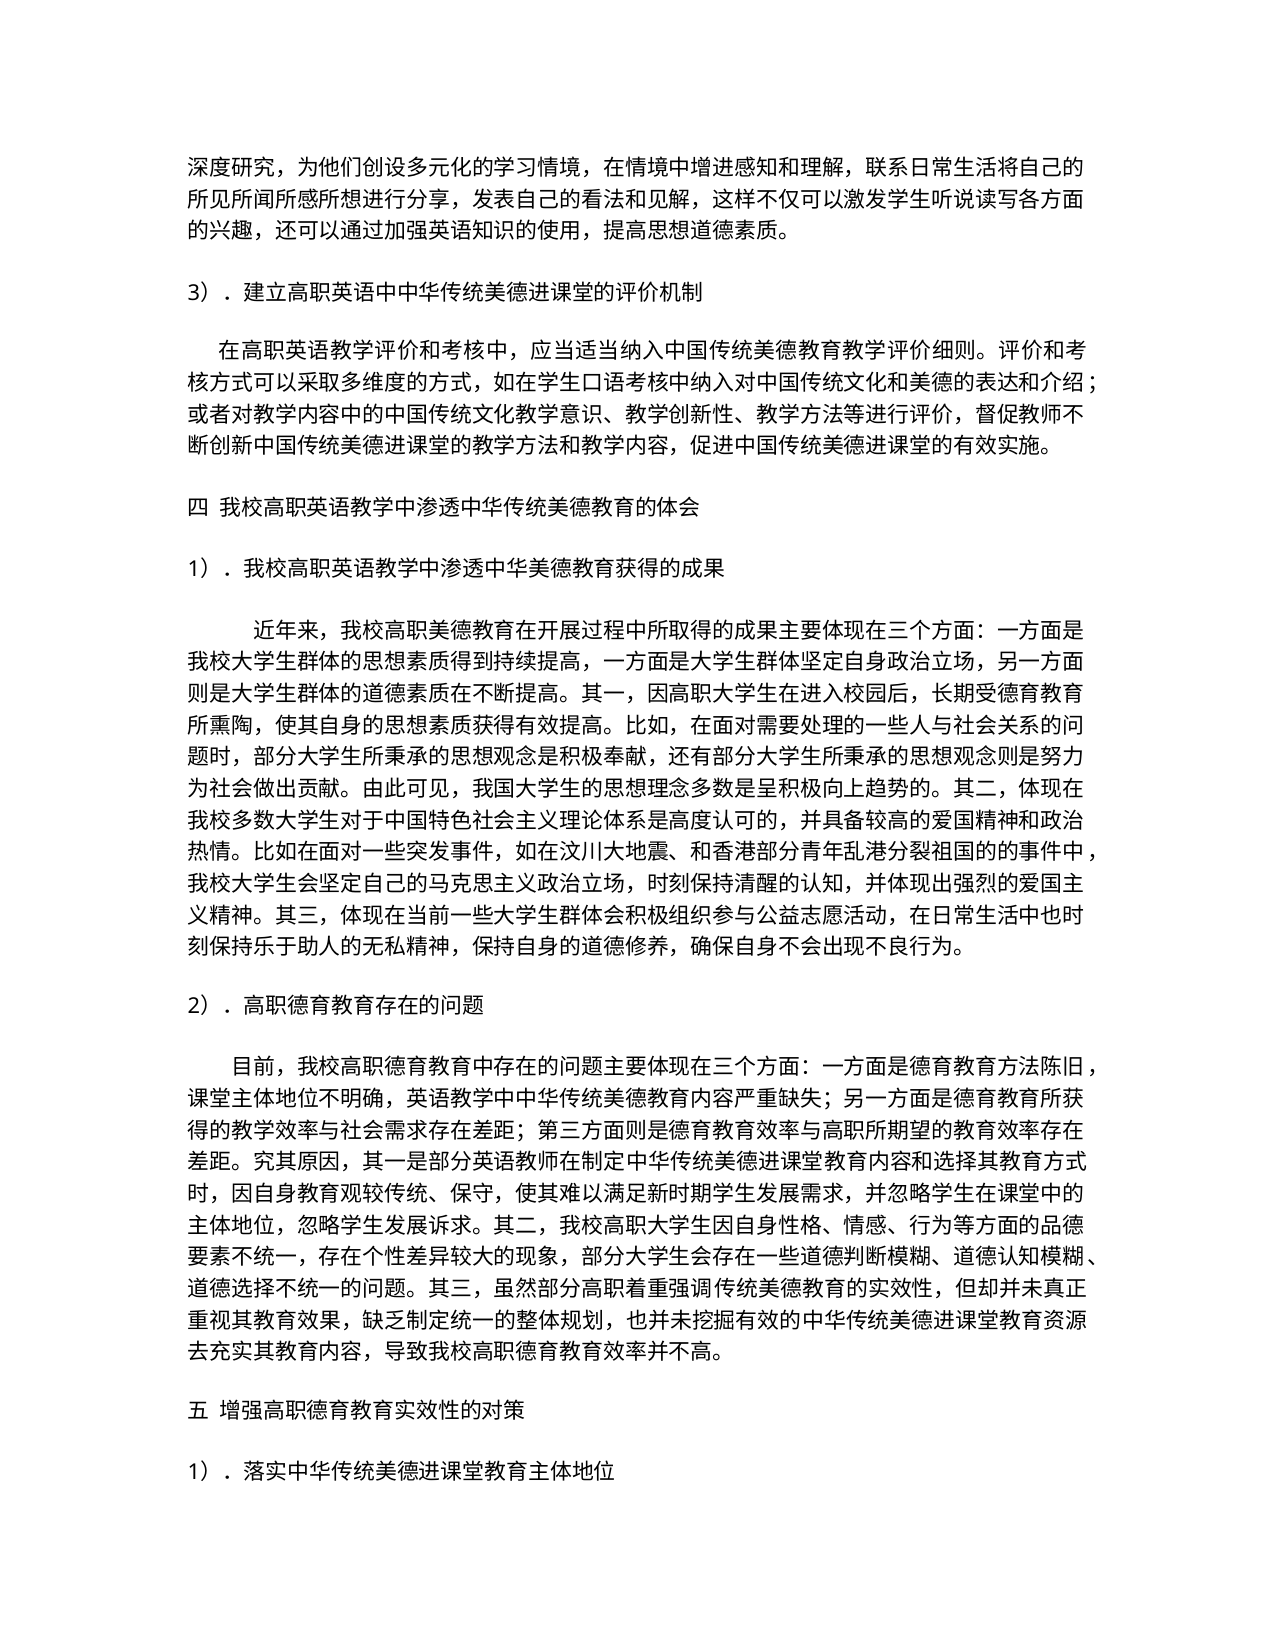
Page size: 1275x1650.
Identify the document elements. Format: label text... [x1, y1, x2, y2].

text 2）．高职德育教育存在的问题 [187, 988, 1087, 1019]
text 1）．落实中华传统美德进课堂教育主体地位 [187, 1454, 1087, 1486]
text 3）．建立高职英语中中华传统美德进课堂的评价机制 [187, 275, 1087, 307]
text 1）．我校高职英语教学中渗透中华美德教育获得的成果 [187, 551, 1087, 583]
text 四 我校高职英语教学中渗透中华传统美德教育的体会 [187, 490, 1087, 521]
text 目前，我校高职德育教育中存在的问题主要体现在三个方面：一方面是德育教育方法陈旧，课堂主体地位不明确，英语教学中中华传统美德教育内容严重缺失；另一方面是德育教育所获得的教学效率与社会需求存在差距；第三方面则是德育教育效率与高职所期望的教育效率存在差距。究其原因，其一是部分英语教师在制定中华传统美德进课堂教育内容和选择其教育方式时，因自身教育观较传统、保守，使其难以满足新时期学生发展需求，并忽略学生在课堂中的主体地位，忽略学生发展诉求。其二，我校高职大学生因自身性格、情感、行为等方面的品德要素不统一，存在个性差异较大的现象，部分大学生会存在一些道德判断模糊、道德认知模糊、道德选择不统一的问题。其三，虽然部分高职着重强调传统美德教育的实效性，但却并未真正重视其教育效果，缺乏制定统一的整体规划，也并未挖掘有效的中华传统美德进课堂教育资源去充实其教育内容，导致我校高职德育教育效率并不高。 [187, 1049, 1087, 1366]
text 在高职英语教学评价和考核中，应当适当纳入中国传统美德教育教学评价细则。评价和考核方式可以采取多维度的方式，如在学生口语考核中纳入对中国传统文化和美德的表达和介绍；或者对教学内容中的中国传统文化教学意识、教学创新性、教学方法等进行评价，督促教师不断创新中国传统美德进课堂的教学方法和教学内容，促进中国传统美德进课堂的有效实施。 [187, 333, 1087, 460]
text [187, 150, 1087, 245]
text 近年来，我校高职美德教育在开展过程中所取得的成果主要体现在三个方面：一方面是我校大学生群体的思想素质得到持续提高，一方面是大学生群体坚定自身政治立场，另一方面则是大学生群体的道德素质在不断提高。其一，因高职大学生在进入校园后，长期受德育教育所熏陶，使其自身的思想素质获得有效提高。比如，在面对需要处理的一些人与社会关系的问题时，部分大学生所秉承的思想观念是积极奉献，还有部分大学生所秉承的思想观念则是努力为社会做出贡献。由此可见，我国大学生的思想理念多数是呈积极向上趋势的。其二，体现在我校多数大学生对于中国特色社会主义理论体系是高度认可的，并具备较高的爱国精神和政治热情。比如在面对一些突发事件，如在汶川大地震、和香港部分青年乱港分裂祖国的的事件中，我校大学生会坚定自己的马克思主义政治立场，时刻保持清醒的认知，并体现出强烈的爱国主义精神。其三，体现在当前一些大学生群体会积极组织参与公益志愿活动，在日常生活中也时刻保持乐于助人的无私精神，保持自身的道德修养，确保自身不会出现不良行为。 [187, 613, 1087, 961]
text 五 增强高职德育教育实效性的对策 [187, 1393, 1087, 1424]
